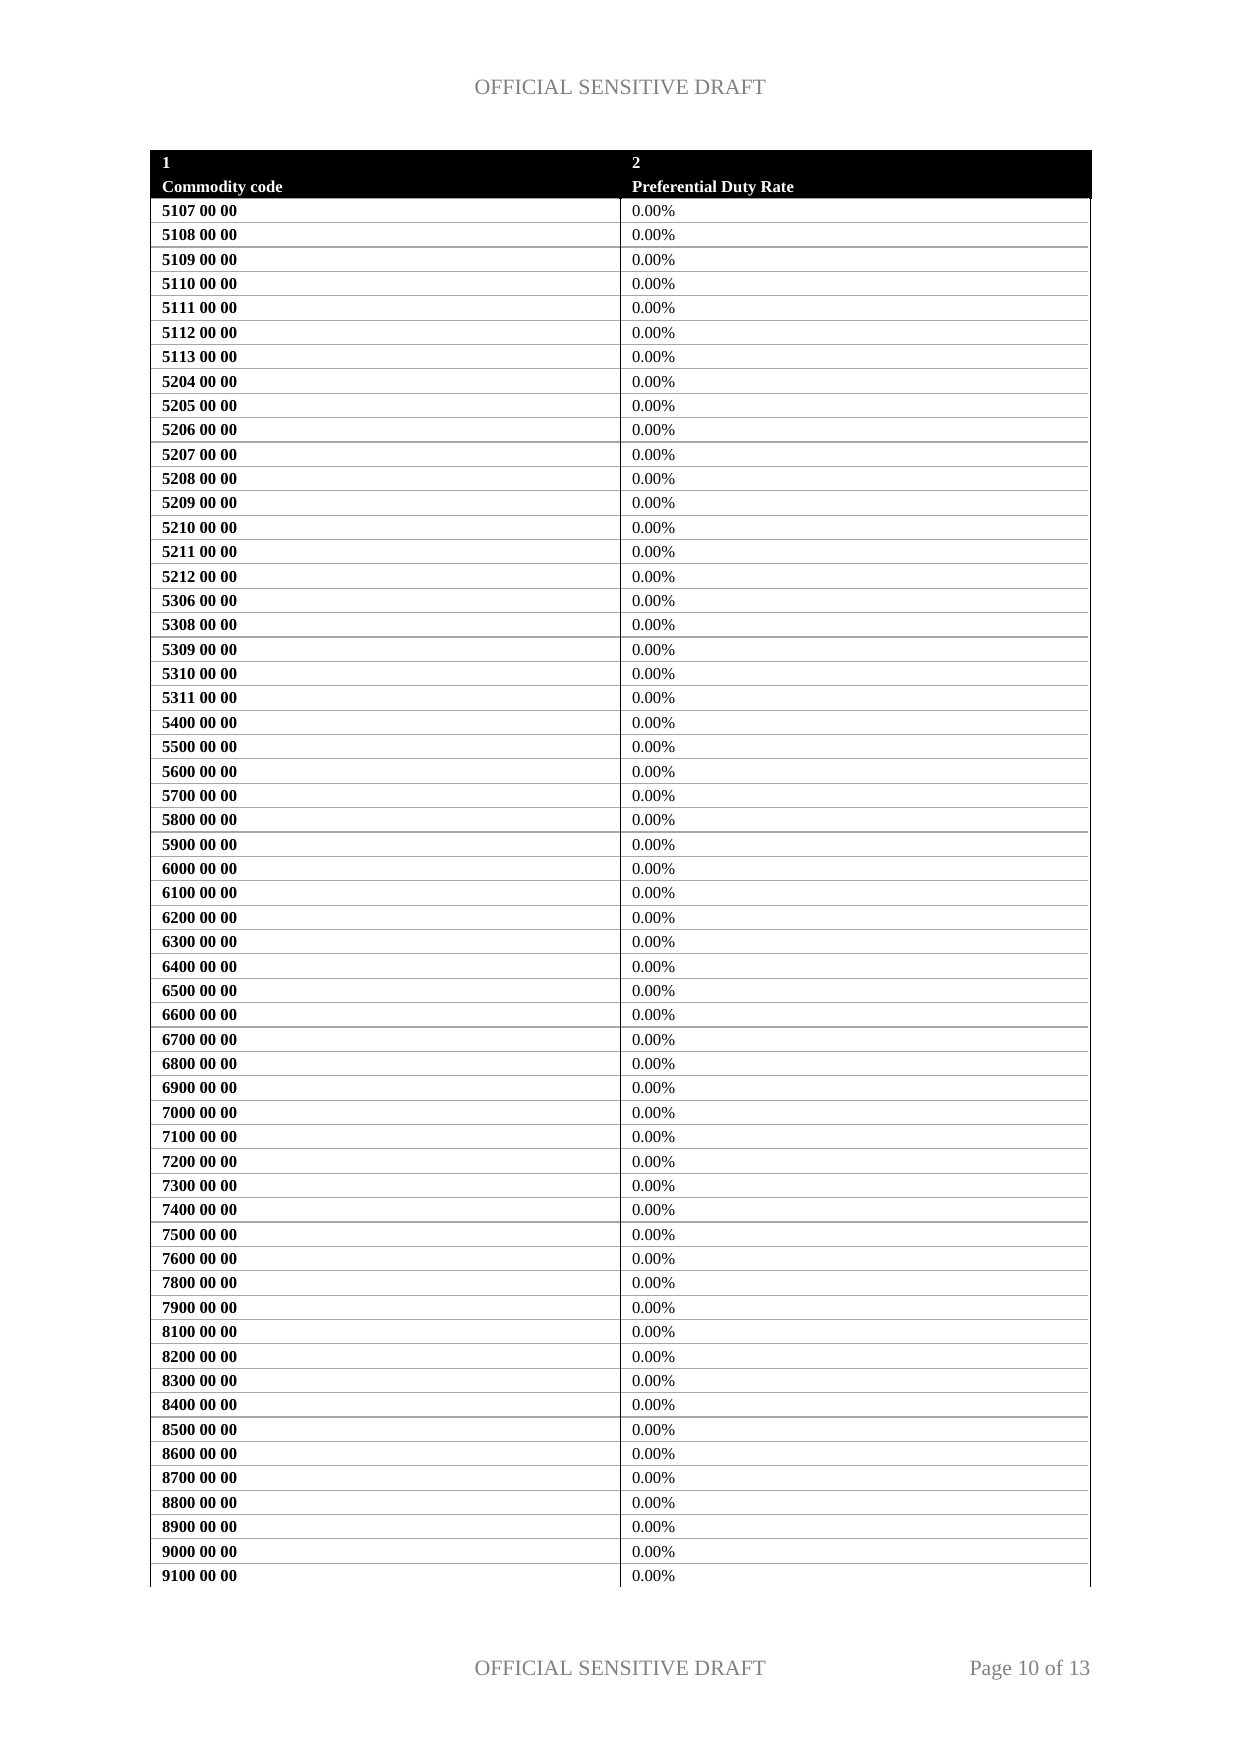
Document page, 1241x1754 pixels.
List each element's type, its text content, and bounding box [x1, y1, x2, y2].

table_cell 0.00% [621, 929, 1090, 953]
table_cell 0.00% [621, 1368, 1090, 1392]
table_cell 0.00% [621, 1343, 1090, 1368]
table_cell 5112 00 00 [151, 321, 620, 344]
table_cell 0.00% [621, 710, 1090, 734]
table_cell 6300 00 00 [151, 930, 620, 953]
table_cell 0.00% [621, 320, 1090, 344]
table_cell 8100 00 00 [151, 1320, 620, 1343]
table_cell 5311 00 00 [151, 686, 620, 709]
table_cell 0.00% [621, 417, 1090, 441]
table_cell 5308 00 00 [151, 613, 620, 636]
table_cell 0.00% [621, 466, 1090, 490]
table_cell 0.00% [621, 222, 1090, 246]
table_cell 0.00% [621, 636, 1090, 661]
table_cell 0.00% [621, 393, 1090, 417]
table_cell 0.00% [621, 588, 1090, 612]
table_cell 5500 00 00 [151, 735, 620, 758]
table_cell 7500 00 00 [151, 1223, 620, 1246]
table_cell 5207 00 00 [151, 443, 620, 466]
table_cell 0.00% [621, 1270, 1090, 1294]
table_cell 5108 00 00 [151, 223, 620, 246]
table_cell 0.00% [621, 734, 1090, 758]
table_cell 8600 00 00 [151, 1442, 620, 1465]
table_cell 0.00% [621, 1100, 1090, 1124]
table_cell 7200 00 00 [151, 1149, 620, 1173]
table_cell 8200 00 00 [151, 1344, 620, 1368]
table_cell 0.00% [621, 978, 1090, 1002]
table_cell 0.00% [621, 1514, 1090, 1538]
table_cell 6800 00 00 [151, 1052, 620, 1075]
table_cell Preferential Duty Rate [622, 174, 1089, 198]
table_cell 7400 00 00 [151, 1198, 620, 1221]
table_cell 0.00% [621, 1221, 1090, 1246]
table_cell 7800 00 00 [151, 1271, 620, 1294]
table_cell 0.00% [621, 661, 1090, 685]
table_cell 7000 00 00 [151, 1101, 620, 1124]
table_cell 5600 00 00 [151, 759, 620, 783]
table_cell 7600 00 00 [151, 1247, 620, 1270]
table_cell 9100 00 00 [151, 1564, 620, 1587]
table_cell 0.00% [621, 1563, 1090, 1587]
table_cell 5111 00 00 [151, 296, 620, 319]
table_cell 0.00% [621, 1075, 1090, 1099]
table_cell 0.00% [621, 1124, 1090, 1148]
table_cell 0.00% [621, 905, 1090, 929]
table_cell 0.00% [621, 612, 1090, 636]
table_cell 5211 00 00 [151, 540, 620, 563]
table_cell 0.00% [621, 1465, 1090, 1489]
table_cell 0.00% [621, 1295, 1090, 1319]
table_cell 0.00% [621, 831, 1090, 856]
table_cell 0.00% [621, 563, 1090, 588]
table_cell 0.00% [621, 1490, 1090, 1514]
table_cell 8800 00 00 [151, 1491, 620, 1514]
table_cell 6600 00 00 [151, 1003, 620, 1026]
table_cell 0.00% [621, 1392, 1090, 1416]
table_header 1 [151, 151, 619, 174]
table_cell 0.00% [621, 1002, 1090, 1026]
table_cell 7300 00 00 [151, 1174, 620, 1197]
table_cell 0.00% [621, 1538, 1090, 1563]
table_cell 5113 00 00 [151, 345, 620, 368]
table_cell 5800 00 00 [151, 808, 620, 831]
table_cell 0.00% [621, 441, 1090, 466]
table_cell 0.00% [621, 758, 1090, 783]
table_cell 6900 00 00 [151, 1076, 620, 1099]
table_cell 8300 00 00 [151, 1369, 620, 1392]
table_cell 5309 00 00 [151, 638, 620, 661]
table_cell 7100 00 00 [151, 1125, 620, 1148]
table_cell 5206 00 00 [151, 418, 620, 441]
table_cell 0.00% [621, 246, 1090, 271]
table_cell 8400 00 00 [151, 1393, 620, 1416]
table_cell 5204 00 00 [151, 369, 620, 393]
table_cell 5205 00 00 [151, 394, 620, 417]
table_cell 6000 00 00 [151, 857, 620, 880]
table_cell 5110 00 00 [151, 272, 620, 295]
table_cell 0.00% [621, 1148, 1090, 1173]
table_cell 5209 00 00 [151, 491, 620, 514]
table_cell 8500 00 00 [151, 1418, 620, 1441]
table_cell 0.00% [621, 1051, 1090, 1075]
table_cell 0.00% [621, 344, 1090, 368]
table_cell 5900 00 00 [151, 833, 620, 856]
table_cell 0.00% [621, 856, 1090, 880]
table_cell 0.00% [621, 1173, 1090, 1197]
table_cell 5212 00 00 [151, 564, 620, 588]
table_cell 0.00% [621, 1026, 1090, 1051]
table_cell 0.00% [621, 539, 1090, 563]
table_cell 9000 00 00 [151, 1539, 620, 1563]
table_cell 0.00% [621, 880, 1090, 904]
table_cell 0.00% [621, 515, 1090, 539]
table_cell 5700 00 00 [151, 784, 620, 807]
table_cell 5210 00 00 [151, 516, 620, 539]
table_cell 6200 00 00 [151, 906, 620, 929]
table_cell 0.00% [621, 1416, 1090, 1441]
table_cell 0.00% [621, 685, 1090, 709]
table_cell 6400 00 00 [151, 954, 620, 978]
table_cell 0.00% [621, 1319, 1090, 1343]
table_cell 5208 00 00 [151, 467, 620, 490]
table_cell 0.00% [621, 783, 1090, 807]
table_cell 0.00% [621, 807, 1090, 831]
table_header 2 [622, 151, 1089, 174]
table_cell Commodity code [151, 174, 619, 198]
table_cell 5310 00 00 [151, 662, 620, 685]
table_cell 0.00% [621, 295, 1090, 319]
table_cell 6700 00 00 [151, 1028, 620, 1051]
table_cell 7900 00 00 [151, 1296, 620, 1319]
table_cell 5107 00 00 [151, 199, 620, 222]
table_cell 8700 00 00 [151, 1466, 620, 1489]
table_cell 0.00% [621, 1441, 1090, 1465]
table_cell 8900 00 00 [151, 1515, 620, 1538]
table_cell 6100 00 00 [151, 881, 620, 904]
table_cell 5400 00 00 [151, 711, 620, 734]
table_cell 6500 00 00 [151, 979, 620, 1002]
table_cell 5306 00 00 [151, 589, 620, 612]
table_cell 5109 00 00 [151, 248, 620, 271]
table_cell 0.00% [621, 1246, 1090, 1270]
table_cell 0.00% [621, 198, 1090, 222]
table_cell 0.00% [621, 271, 1090, 295]
table_cell 0.00% [621, 1197, 1090, 1221]
table_cell 0.00% [621, 368, 1090, 393]
table_cell 0.00% [621, 490, 1090, 514]
table_cell 0.00% [621, 953, 1090, 978]
